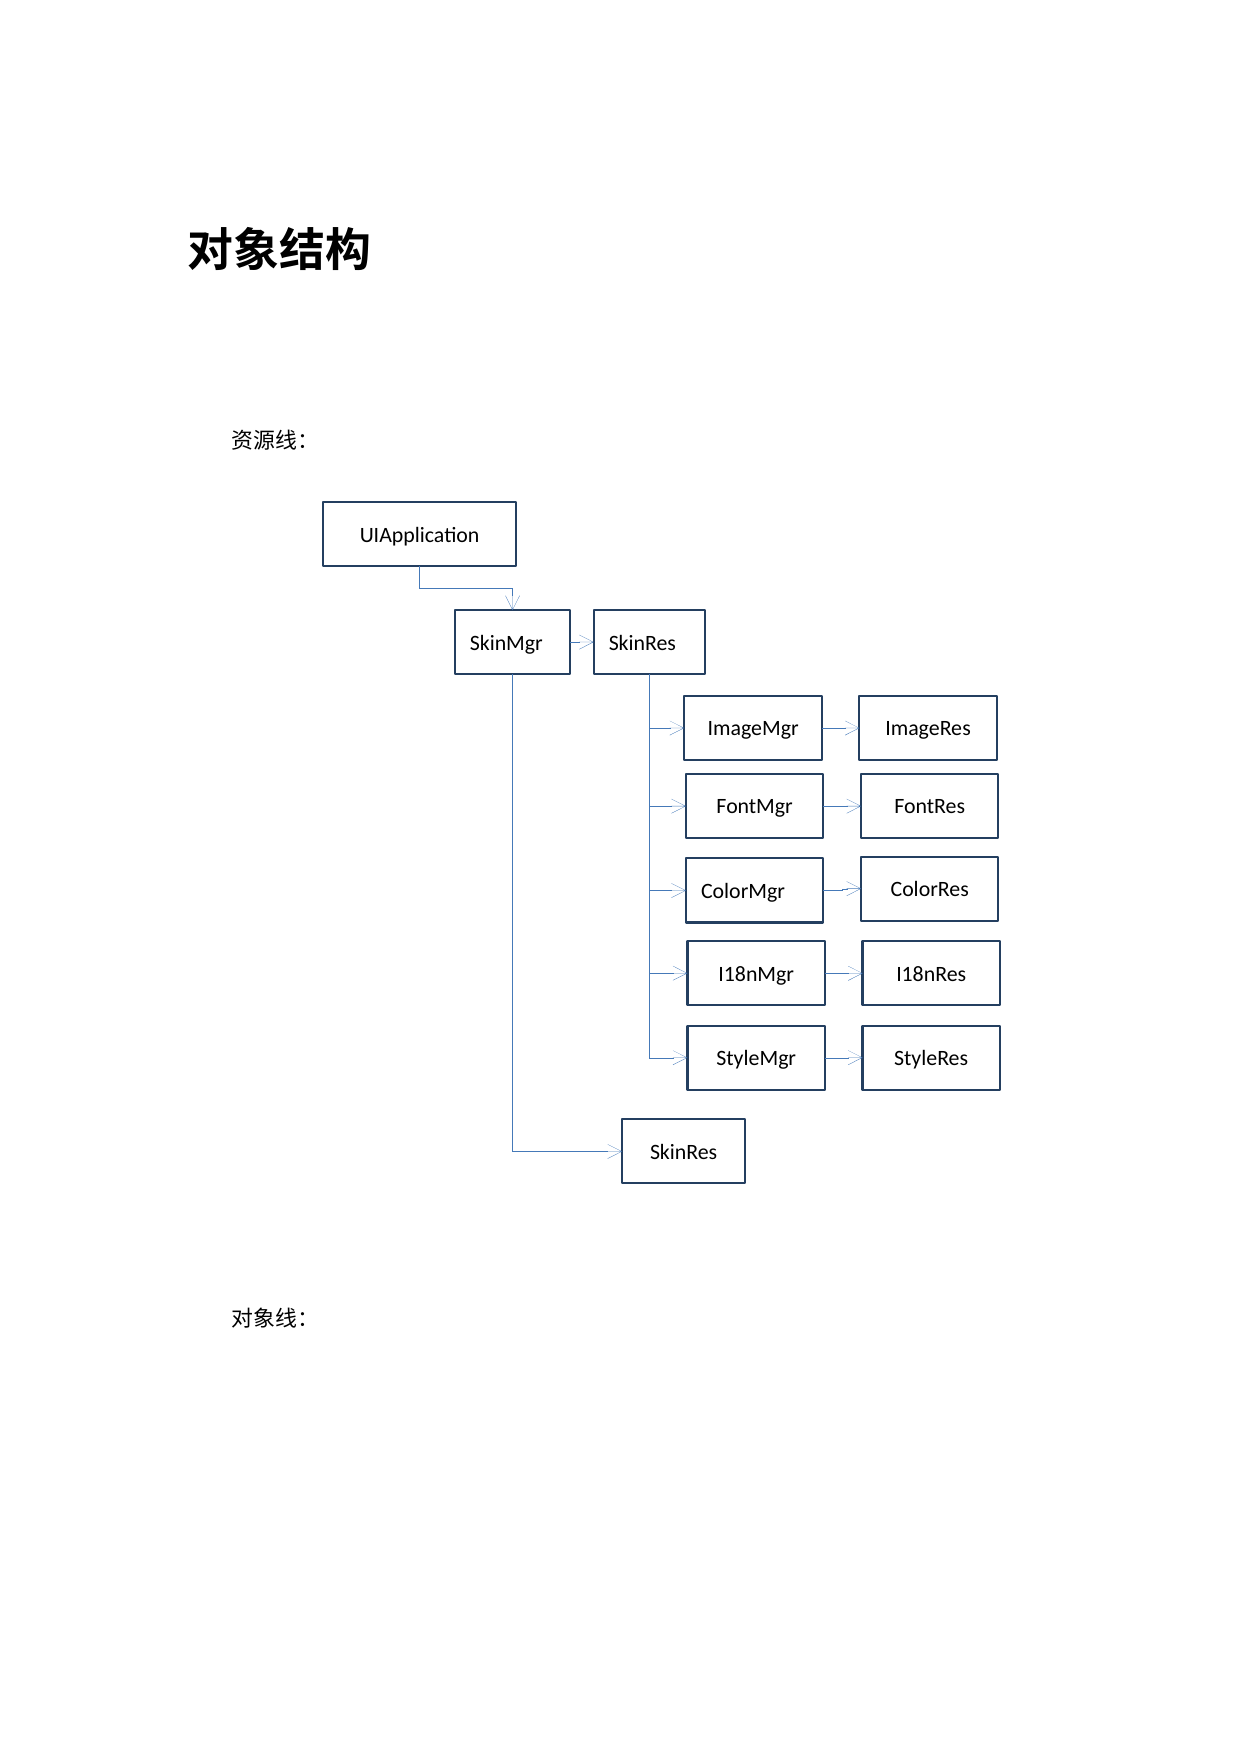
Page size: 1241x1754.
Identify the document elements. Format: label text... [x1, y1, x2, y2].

text 对象线： [187, 1300, 1053, 1333]
text 资源线： [187, 423, 1053, 455]
subtitle 对象结构 [187, 197, 1053, 295]
